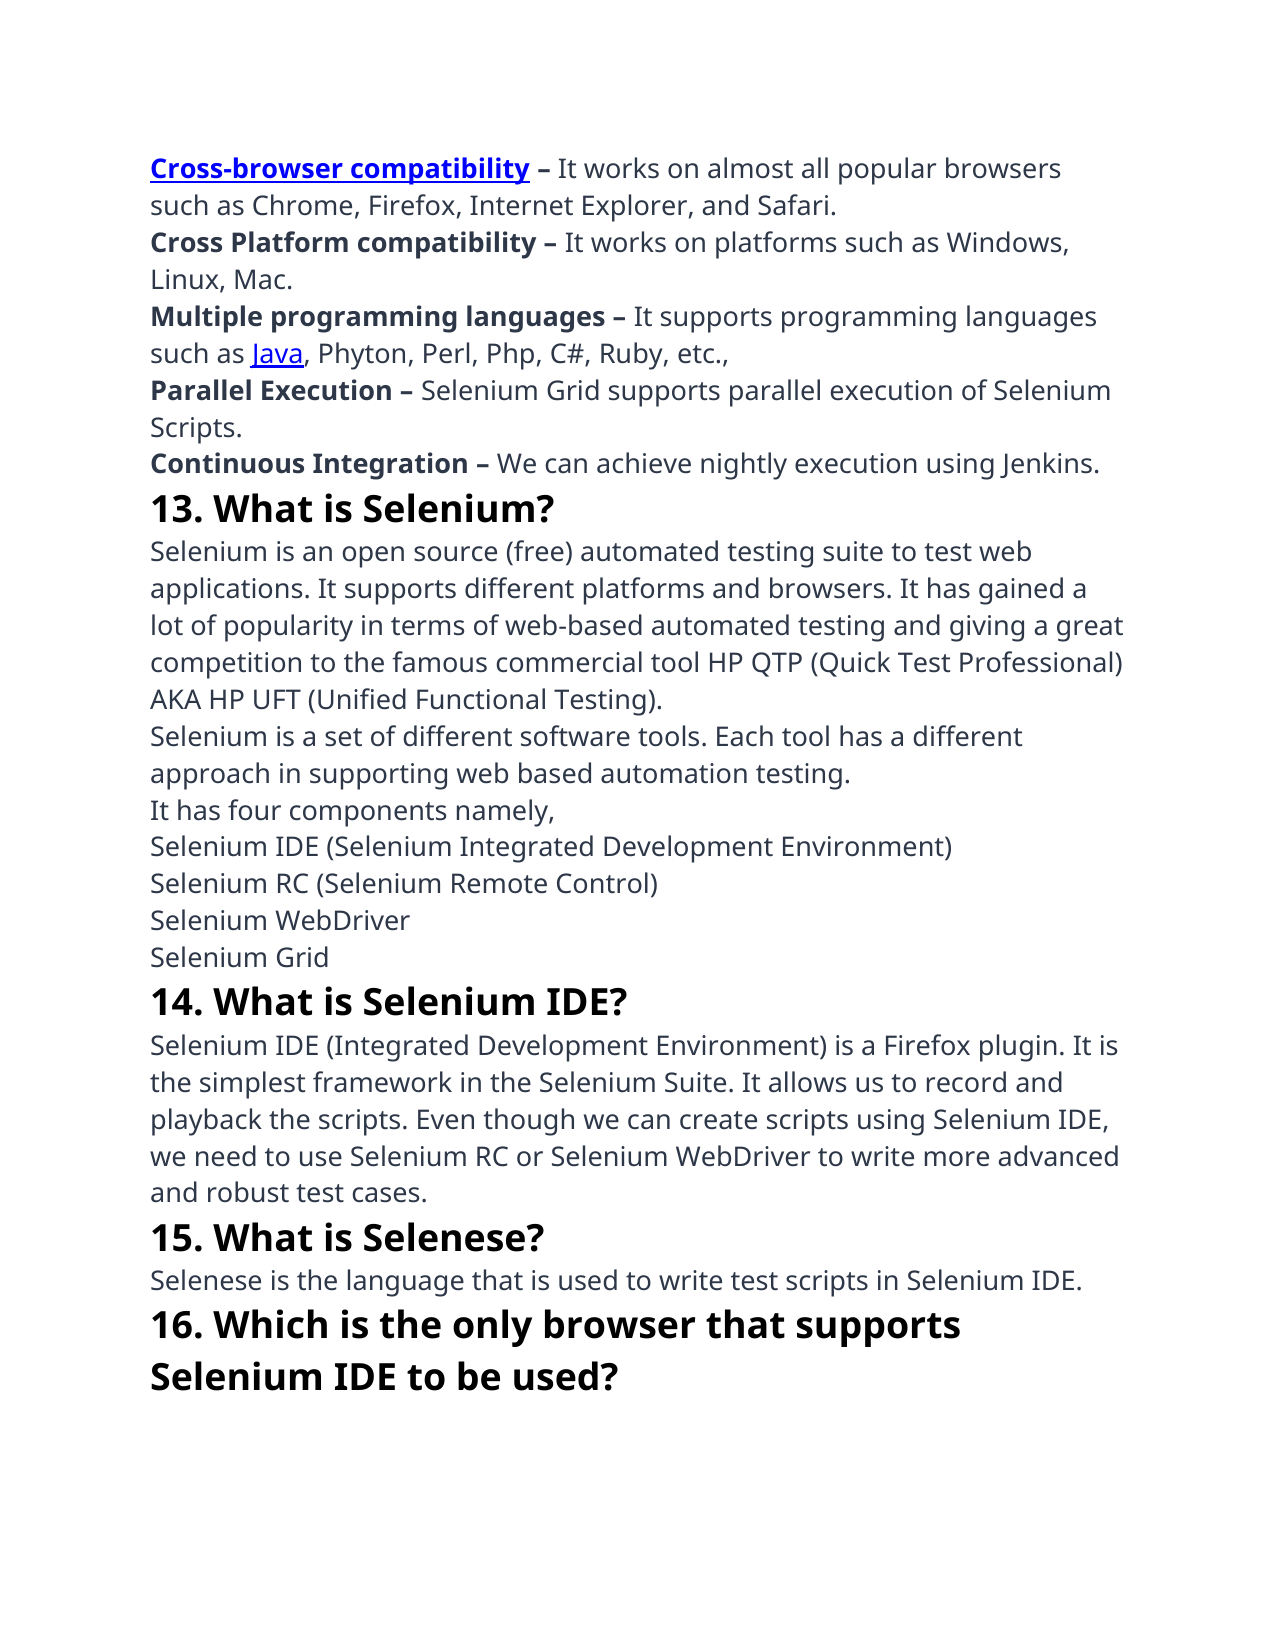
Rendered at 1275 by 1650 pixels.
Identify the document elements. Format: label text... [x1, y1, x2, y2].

text 14. What is Selenium IDE? [150, 975, 1125, 1026]
text Selenium RC (Selenium Remote Control) [150, 865, 1125, 902]
text Cross Platform compatibility – It works on platforms such as Windows, Linux, Mac. [150, 224, 1125, 297]
text Selenium is an open source (free) automated testing suite to test web applications. It supports different platforms and browsers. It has gained a lot of popularity in terms of web-based automated testing and giving a great competition to the famous commercial tool HP QTP (Quick Test Professional) AKA HP UFT (Unified Functional Testing). [150, 533, 1125, 717]
text Selenium WebDriver [150, 902, 1125, 938]
text Cross-browser compatibility – It works on almost all popular browsers such as Chrome, Firefox, Internet Explorer, and Safari. [150, 150, 1125, 224]
text 16. Which is the only browser that supports Selenium IDE to be used? [150, 1299, 1125, 1401]
text Selenium Grid [150, 938, 1125, 975]
text Continuous Integration – We can achieve nightly execution using Jenkins. [150, 445, 1125, 482]
text Selenese is the language that is used to write test scripts in Selenium IDE. [150, 1262, 1125, 1299]
text Selenium IDE (Selenium Integrated Development Environment) [150, 828, 1125, 865]
text 15. What is Selenese? [150, 1211, 1125, 1262]
text Selenium is a set of different software tools. Each tool has a different approach in supporting web based automation testing. [150, 717, 1125, 791]
text Selenium IDE (Integrated Development Environment) is a Firefox plugin. It is the simplest framework in the Selenium Suite. It allows us to record and playback the scripts. Even though we can create scripts using Selenium IDE, we need to use Selenium RC or Selenium WebDriver to write more advanced and robust test cases. [150, 1026, 1125, 1211]
text 13. What is Selenium? [150, 482, 1125, 533]
text Parallel Execution – Selenium Grid supports parallel execution of Selenium Scripts. [150, 371, 1125, 445]
text Multiple programming languages – It supports programming languages such as Java, Phyton, Perl, Php, C#, Ruby, etc., [150, 297, 1125, 371]
text It has four components namely, [150, 791, 1125, 828]
